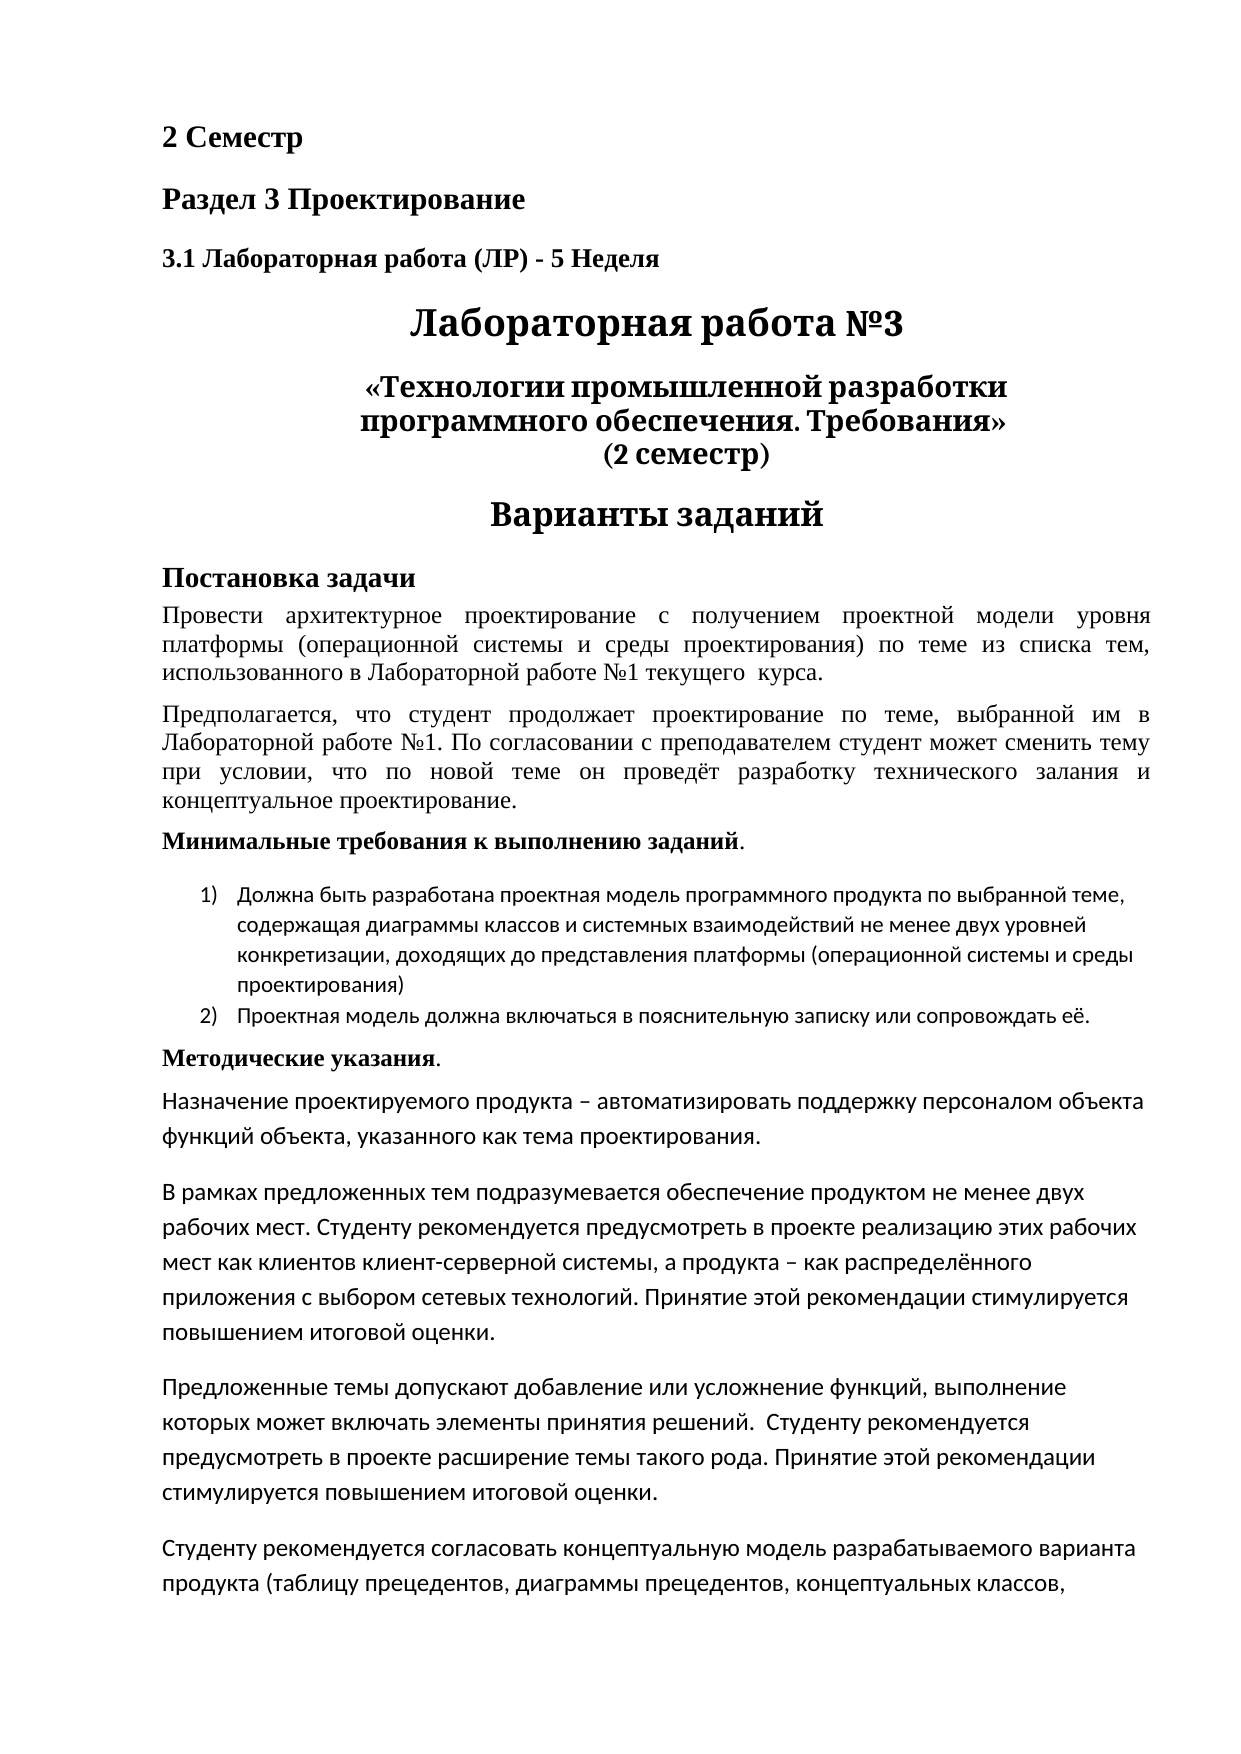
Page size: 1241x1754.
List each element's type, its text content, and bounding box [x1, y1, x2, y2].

text Минимальные требования к выполнению заданий. [162, 826, 1152, 855]
text 3.1 Лабораторная работа (ЛР) - 5 Неделя [162, 242, 1152, 273]
text Назначение проектируемого продукта – автоматизировать поддержку персоналом объекта функций объекта, указанного как тема проектирования. [162, 1085, 1152, 1150]
text Предполагается, что студент продолжает проектирование по теме, выбранной им в Лабораторной работе №1. По согласовании с преподавателем студент может сменить тему при условии, что по новой теме он проведёт разработку технического залания и концептуальное проектирование. [162, 699, 1152, 814]
text Постановка задачи [162, 560, 1152, 594]
text Лабораторная работа №3 [162, 303, 1152, 346]
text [162, 1532, 1152, 1598]
text Раздел 3 Проектирование [162, 180, 1152, 216]
text Методические указания. [162, 1043, 1152, 1072]
list Должна быть разработана проектная модель программного продукта по выбранной теме, содержащая диаграммы классов и системных взаимодействий не менее двух уровней конкретизации, доходящих до представления платформы (операционной системы и среды проектирования) [199, 880, 1152, 999]
text 2 Семестр [162, 118, 1152, 154]
list Проектная модель должна включаться в пояснительную записку или сопровождать её. [199, 1001, 1152, 1029]
text «Технологии промышленной разработки программного обеспечения. Требования» (2 семестр) [309, 371, 1063, 472]
text Предложенные темы допускают добавление или усложнение функций, выполнение которых может включать элементы принятия решений. Студенту рекомендуется предусмотреть в проекте расширение темы такого рода. Принятие этой рекомендации стимулируется повышением итоговой оценки. [162, 1371, 1152, 1507]
text Варианты заданий [162, 497, 1152, 535]
text В рамках предложенных тем подразумевается обеспечение продуктом не менее двух рабочих мест. Студенту рекомендуется предусмотреть в проекте реализацию этих рабочих мест как клиентов клиент-серверной системы, а продукта – как распределённого приложения с выбором сетевых технологий. Принятие этой рекомендации стимулируется повышением итоговой оценки. [162, 1176, 1152, 1346]
text Провести архитектурное проектирование с получением проектной модели уровня платформы (операционной системы и среды проектирования) по теме из списка тем, использованного в Лабораторной работе №1 текущего курса. [162, 600, 1152, 686]
